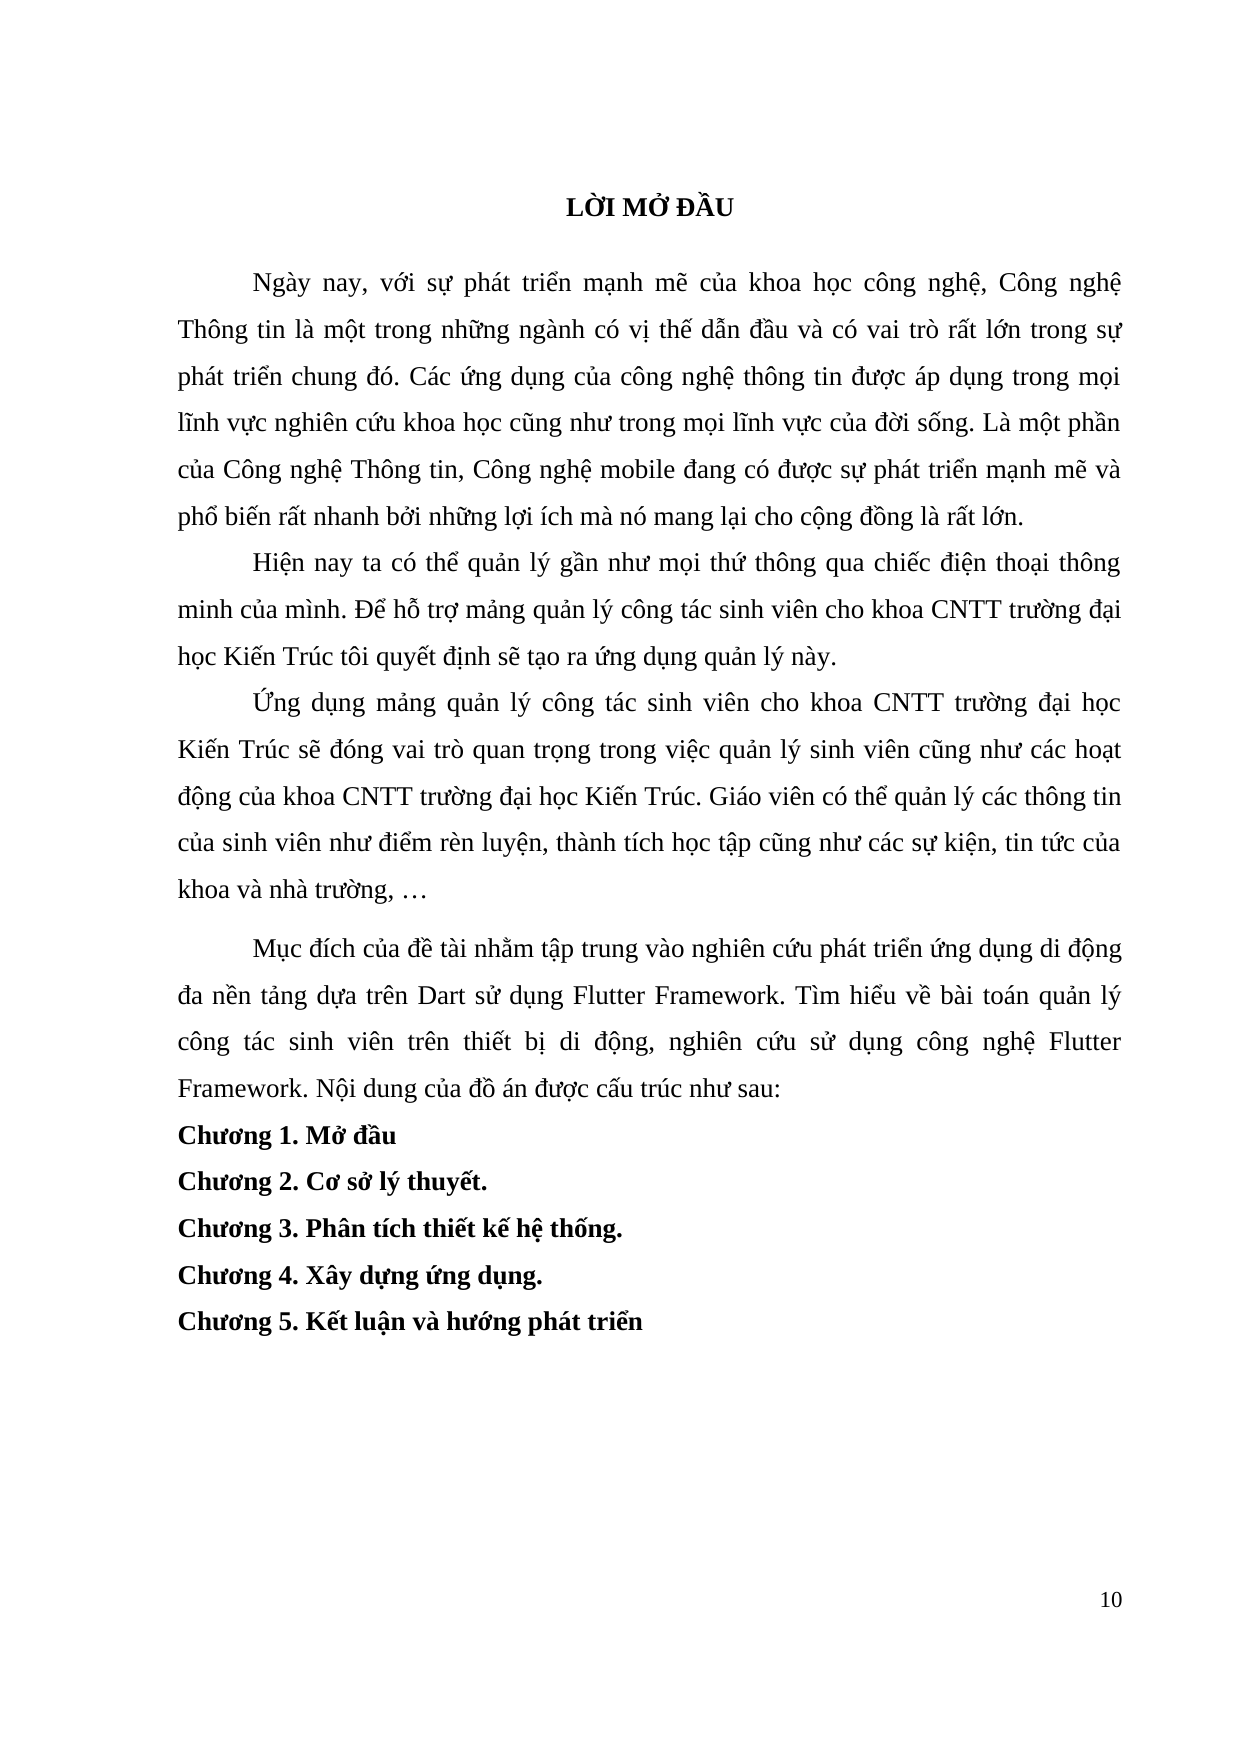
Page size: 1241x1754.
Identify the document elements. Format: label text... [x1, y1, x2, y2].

text Chương 4. Xây dựng ứng dụng. [177, 1259, 1122, 1290]
text Chương 5. Kết luận và hướng phát triển [177, 1305, 1122, 1337]
subtitle LỜI MỞ ĐẦU [177, 191, 1123, 222]
text Ứng dụng mảng quản lý công tác sinh viên cho khoa CNTT trường đại học Kiến Trúc sẽ đóng vai trò quan trọng trong việc quản lý sinh viên cũng như các hoạt động của khoa CNTT trường đại học Kiến Trúc. Giáo viên có thể quản lý các thông tin của sinh viên như điểm rèn luyện, thành tích học tập cũng như các sự kiện, tin tức của khoa và nhà trường, … [177, 686, 1123, 904]
text Hiện nay ta có thể quản lý gần như mọi thứ thông qua chiếc điện thoại thông minh của mình. Để hỗ trợ mảng quản lý công tác sinh viên cho khoa CNTT trường đại học Kiến Trúc tôi quyết định sẽ tạo ra ứng dụng quản lý này. [177, 546, 1123, 671]
text Chương 1. Mở đầu [177, 1119, 1122, 1150]
text Ngày nay, với sự phát triển mạnh mẽ của khoa học công nghệ, Công nghệ Thông tin là một trong những ngành có vị thế dẫn đầu và có vai trò rất lớn trong sự phát triển chung đó. Các ứng dụng của công nghệ thông tin được áp dụng trong mọi lĩnh vực nghiên cứu khoa học cũng như trong mọi lĩnh vực của đời sống. Là một phần của Công nghệ Thông tin, Công nghệ mobile đang có được sự phát triển mạnh mẽ và phổ biến rất nhanh bởi những lợi ích mà nó mang lại cho cộng đồng là rất lớn. [177, 266, 1123, 531]
text Chương 3. Phân tích thiết kế hệ thống. [177, 1212, 1122, 1243]
text Chương 2. Cơ sở lý thuyết. [177, 1165, 1122, 1197]
text Mục đích của đề tài nhằm tập trung vào nghiên cứu phát triển ứng dụng di động đa nền tảng dựa trên Dart sử dụng Flutter Framework. Tìm hiểu về bài toán quản lý công tác sinh viên trên thiết bị di động, nghiên cứu sử dụng công nghệ Flutter Framework. Nội dung của đồ án được cấu trúc như sau: [177, 932, 1123, 1103]
